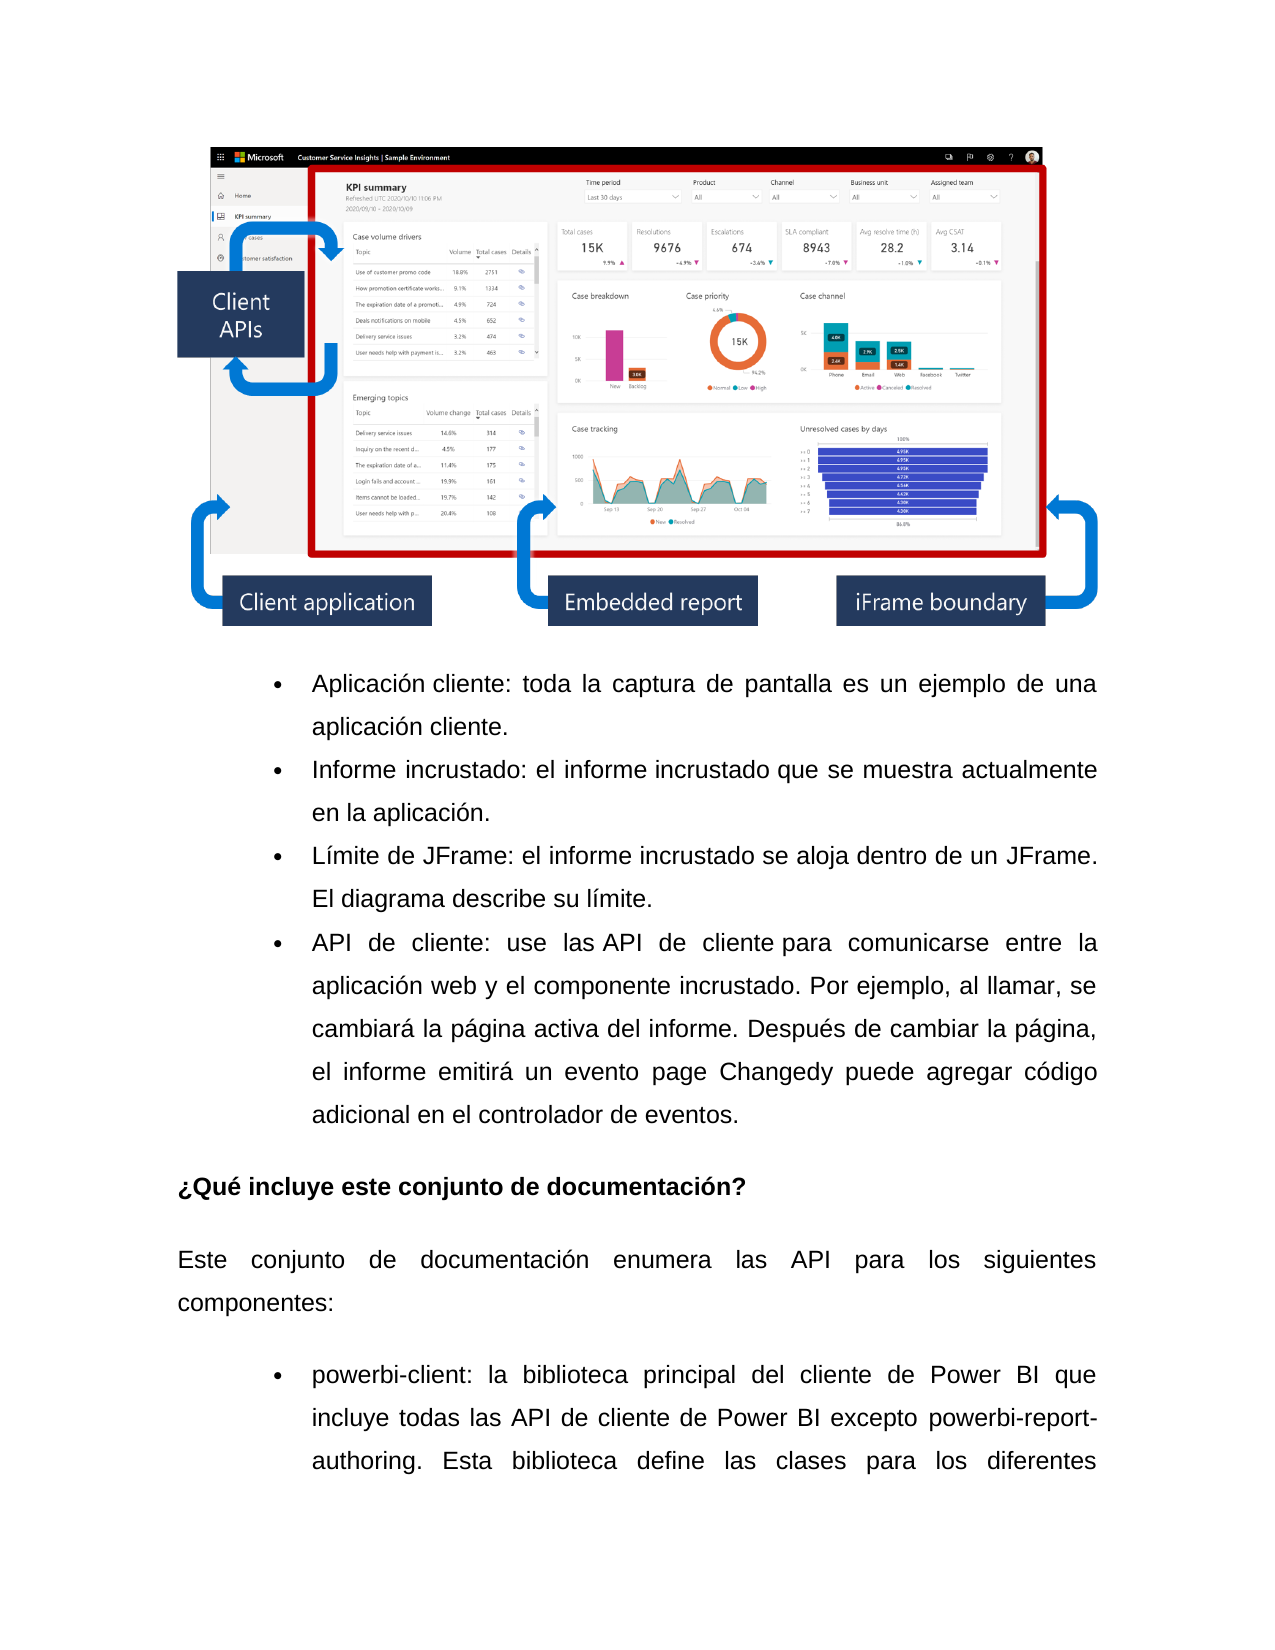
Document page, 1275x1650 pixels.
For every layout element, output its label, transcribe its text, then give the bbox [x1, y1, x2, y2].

list Informe incrustado: el informe incrustado que se muestra actualmente en la aplicación. [274, 784, 1098, 856]
list Aplicación cliente: toda la captura de pantalla es un ejemplo de una aplicación cliente. [274, 669, 1098, 741]
list Límite de JFrame: el informe incrustado se aloja dentro de un JFrame. El diagrama describe su límite. [274, 900, 1098, 972]
text Este conjunto de documentación enumera las API para los siguientes componentes: [177, 1332, 1098, 1404]
subtitle ¿Qué incluye este conjunto de documentación? [177, 1260, 1098, 1289]
list API de cliente: use las API de cliente para comunicarse entre la aplicación web y el componente incrustado. Por ejemplo, al llamar, se cambiará la página activa del informe. Después de cambiar la página, el informe emitirá un evento page Changedy puede agregar código adicional en el controlador de eventos. [274, 1015, 1098, 1216]
picture [177, 147, 1098, 626]
